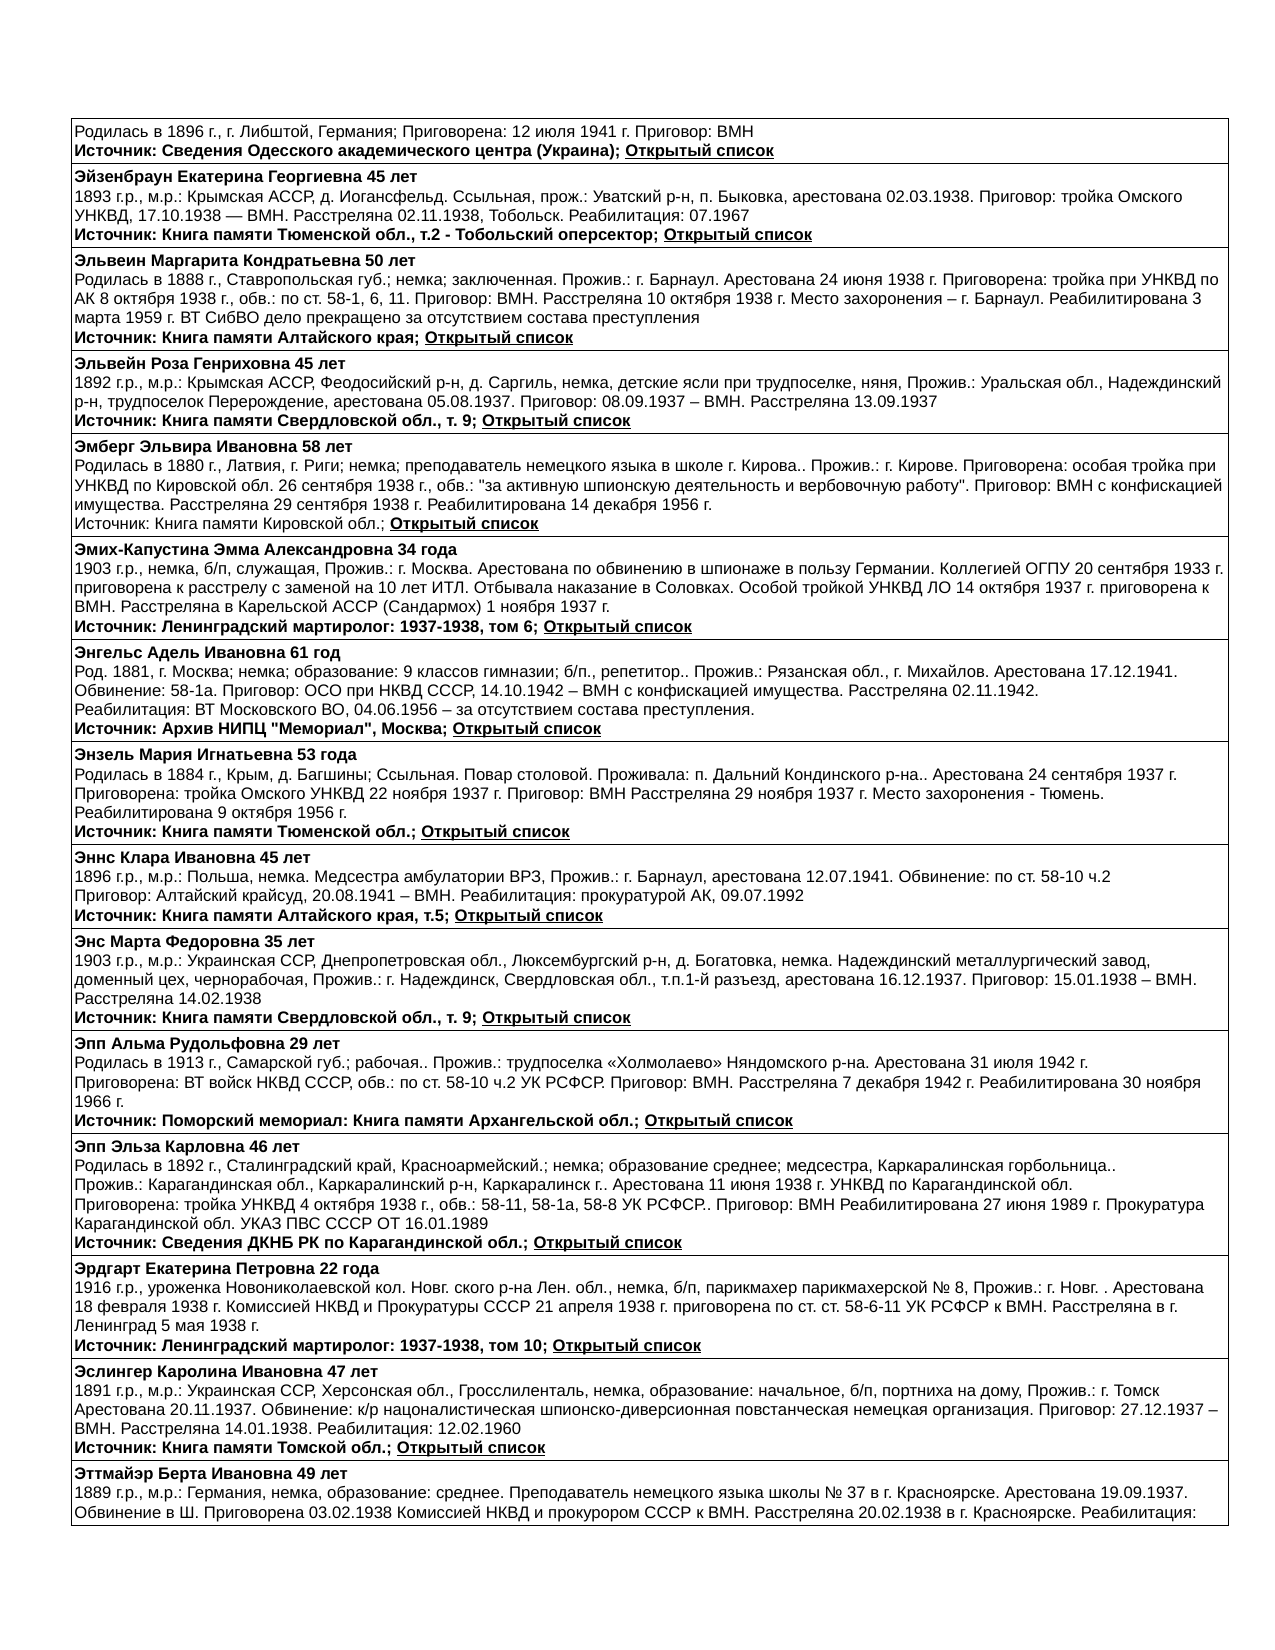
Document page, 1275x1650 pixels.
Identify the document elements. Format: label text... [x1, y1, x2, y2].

table_cell Энс Марта Федоровна 35 лет 1903 г.р., м.р.: Украинская ССР, Днепропетровская обл., Люксембургский р-н, д. Богатовка, немка. Надеждинский металлургический завод, доменный цех, чернорабочая, Прожив.: г. Надеждинск, Свердловская обл., т.п.1-й разъезд, арестована 16.12.1937. Приговор: 15.01.1938 – ВМН. Расстреляна 14.02.1938 Источник: Книга памяти Свердловской обл., т. 9; Открытый список [72, 929, 1228, 1030]
table_cell Эслингер Каролина Ивановна 47 лет 1891 г.р., м.р.: Украинская ССР, Херсонская обл., Гросслиленталь, немка, образование: начальное, б/п, портниха на дому, Прожив.: г. Томск Арестована 20.11.1937. Обвинение: к/р нацоналистическая шпионско-диверсионная повстанческая немецкая организация. Приговор: 27.12.1937 – ВМН. Расстреляна 14.01.1938. Реабилитация: 12.02.1960 Источник: Книга памяти Томской обл.; Открытый список [72, 1359, 1228, 1460]
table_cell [72, 1461, 1228, 1524]
table_cell Эннс Клара Ивановна 45 лет 1896 г.р., м.р.: Польша, немка. Медсестра амбулатории ВРЗ, Прожив.: г. Барнаул, арестована 12.07.1941. Обвинение: по ст. 58-10 ч.2 Приговор: Алтайский крайсуд, 20.08.1941 – ВМН. Реабилитация: прокуратурой АК, 09.07.1992 Источник: Книга памяти Алтайского края, т.5; Открытый список [72, 845, 1228, 927]
table_cell Эпп Эльза Карловна 46 лет Родилась в 1892 г., Сталинградский край, Красноармейский.; немка; образование среднее; медсестра, Каркаралинская горбольница.. Прожив.: Карагандинская обл., Каркаралинский р-н, Каркаралинск г.. Арестована 11 июня 1938 г. УНКВД по Карагандинской обл. Приговорена: тройка УНКВД 4 октября 1938 г., обв.: 58-11, 58-1а, 58-8 УК РСФСР.. Приговор: ВМН Реабилитирована 27 июня 1989 г. Прокуратура Карагандинской обл. УКАЗ ПВС СССР ОТ 16.01.1989 Источник: Сведения ДКНБ РК по Карагандинской обл.; Открытый список [72, 1134, 1228, 1255]
table_cell Энзель Мария Игнатьевна 53 года Родилась в 1884 г., Крым, д. Багшины; Ссыльная. Повар столовой. Проживала: п. Дальний Кондинского р-на.. Арестована 24 сентября 1937 г. Приговорена: тройка Омского УНКВД 22 ноября 1937 г. Приговор: ВМН Расстреляна 29 ноября 1937 г. Место захоронения - Тюмень. Реабилитирована 9 октября 1956 г. Источник: Книга памяти Тюменской обл.; Открытый список [72, 742, 1228, 844]
table_cell Энгельс Адель Ивановна 61 год Род. 1881, г. Москва; немка; образование: 9 классов гимназии; б/п., репетитор.. Прожив.: Рязанская обл., г. Михайлов. Арестована 17.12.1941. Обвинение: 58-1а. Приговор: ОСО при НКВД СССР, 14.10.1942 – ВМН с конфискацией имущества. Расстреляна 02.11.1942. Реабилитация: ВТ Московского ВО, 04.06.1956 – за отсутствием состава преступления. Источник: Архив НИПЦ "Мемориал", Москва; Открытый список [72, 640, 1228, 741]
table_cell Эмих-Капустина Эмма Александровна 34 года 1903 г.р., немка, б/п, служащая, Прожив.: г. Москва. Арестована по обвинению в шпионаже в пользу Германии. Коллегией ОГПУ 20 сентября 1933 г. приговорена к расстрелу с заменой на 10 лет ИТЛ. Отбывала наказание в Соловках. Особой тройкой УНКВД ЛО 14 октября 1937 г. приговорена к ВМН. Расстреляна в Карельской АССР (Сандармох) 1 ноября 1937 г. Источник: Ленинградский мартиролог: 1937-1938, том 6; Открытый список [72, 537, 1228, 638]
table_cell Эпп Альма Рудольфовна 29 лет Родилась в 1913 г., Самарской губ.; рабочая.. Прожив.: трудпоселка «Холмолаево» Няндомского р-на. Арестована 31 июля 1942 г. Приговорена: ВТ войск НКВД СССР, обв.: по ст. 58-10 ч.2 УК РСФСР. Приговор: ВМН. Расстреляна 7 декабря 1942 г. Реабилитирована 30 ноября 1966 г. Источник: Поморский мемориал: Книга памяти Архангельской обл.; Открытый список [72, 1031, 1228, 1133]
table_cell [72, 119, 1228, 163]
table_cell Эрдгарт Екатерина Петровна 22 года 1916 г.р., уроженка Новониколаевской кол. Новг. ского р-на Лен. обл., немка, б/п, парикмахер парикмахерской № 8, Прожив.: г. Новг. . Арестована 18 февраля 1938 г. Комиссией НКВД и Прокуратуры СССР 21 апреля 1938 г. приговорена по ст. ст. 58-6-11 УК РСФСР к ВМН. Расстреляна в г. Ленинград 5 мая 1938 г. Источник: Ленинградский мартиролог: 1937-1938, том 10; Открытый список [72, 1256, 1228, 1357]
